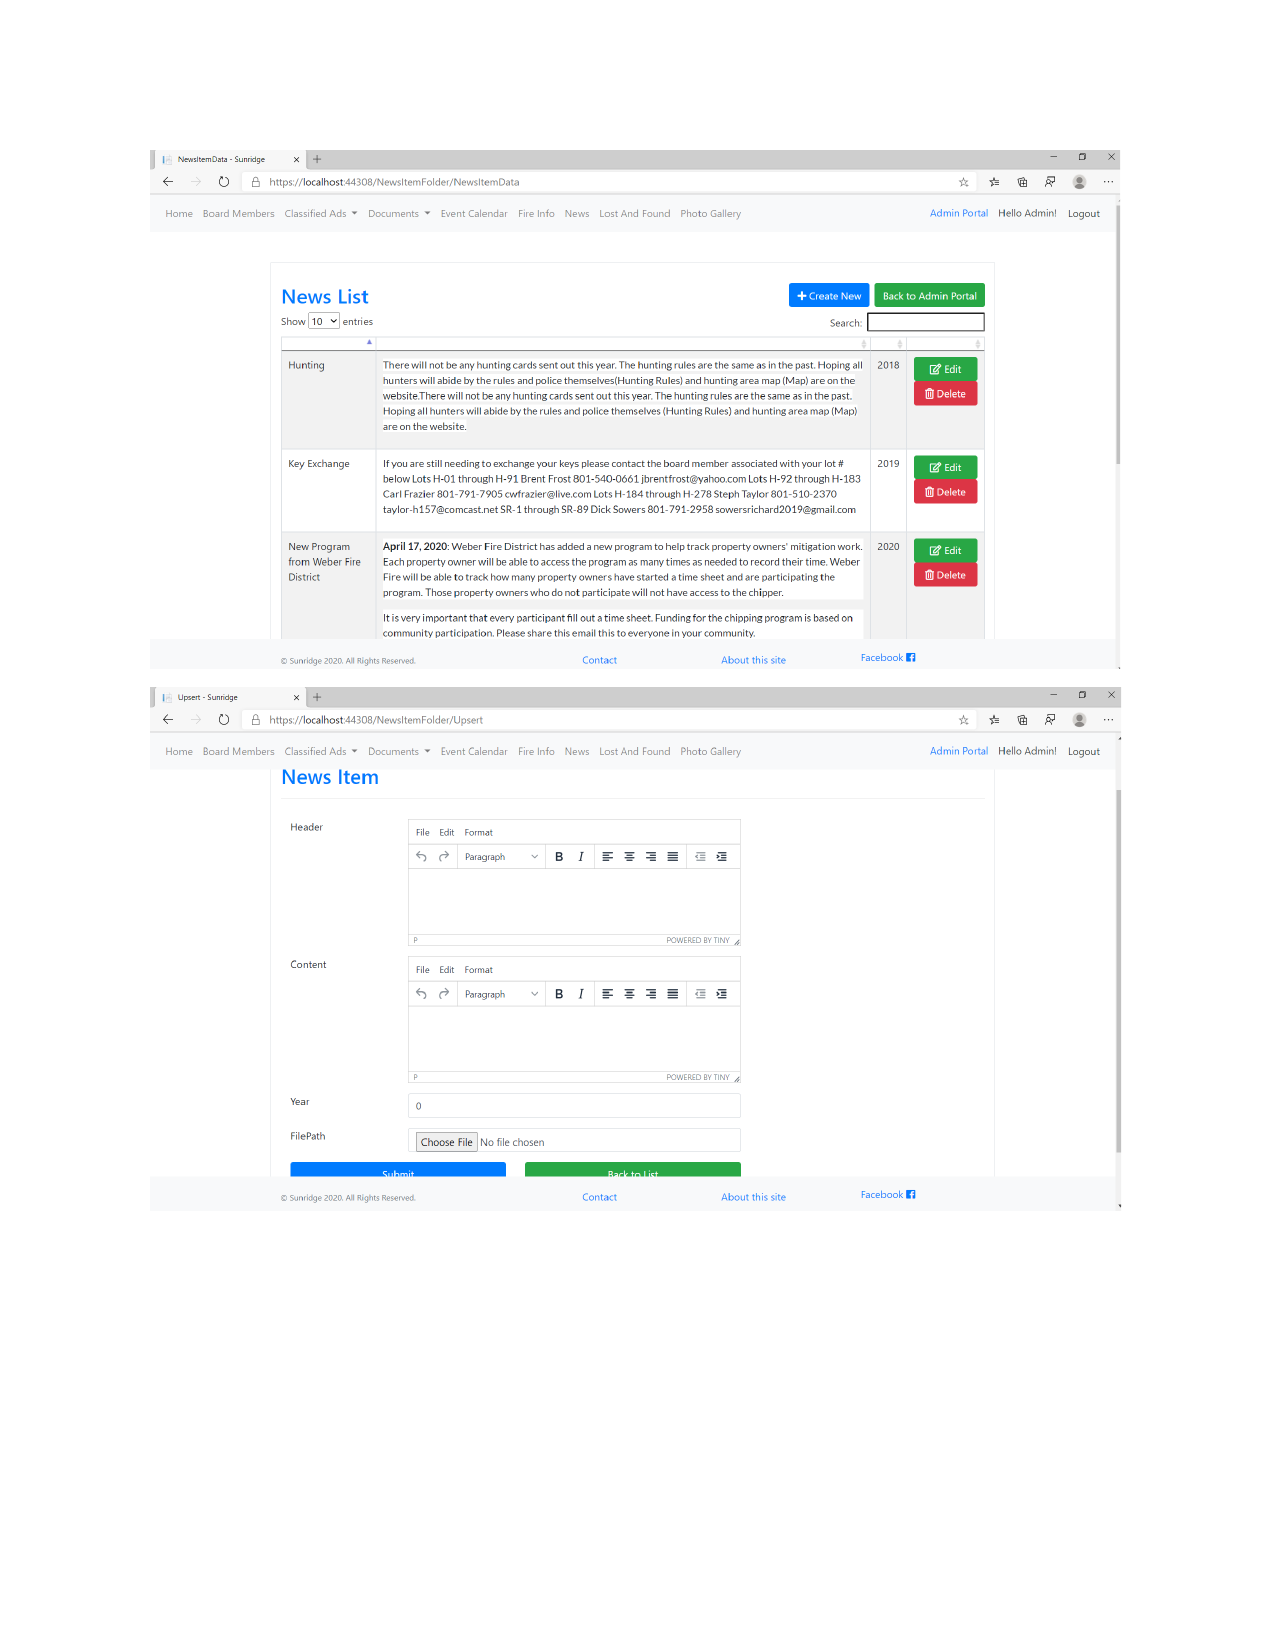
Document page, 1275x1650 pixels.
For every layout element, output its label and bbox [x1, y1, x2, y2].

picture [150, 687, 1122, 1211]
picture [150, 150, 1121, 669]
